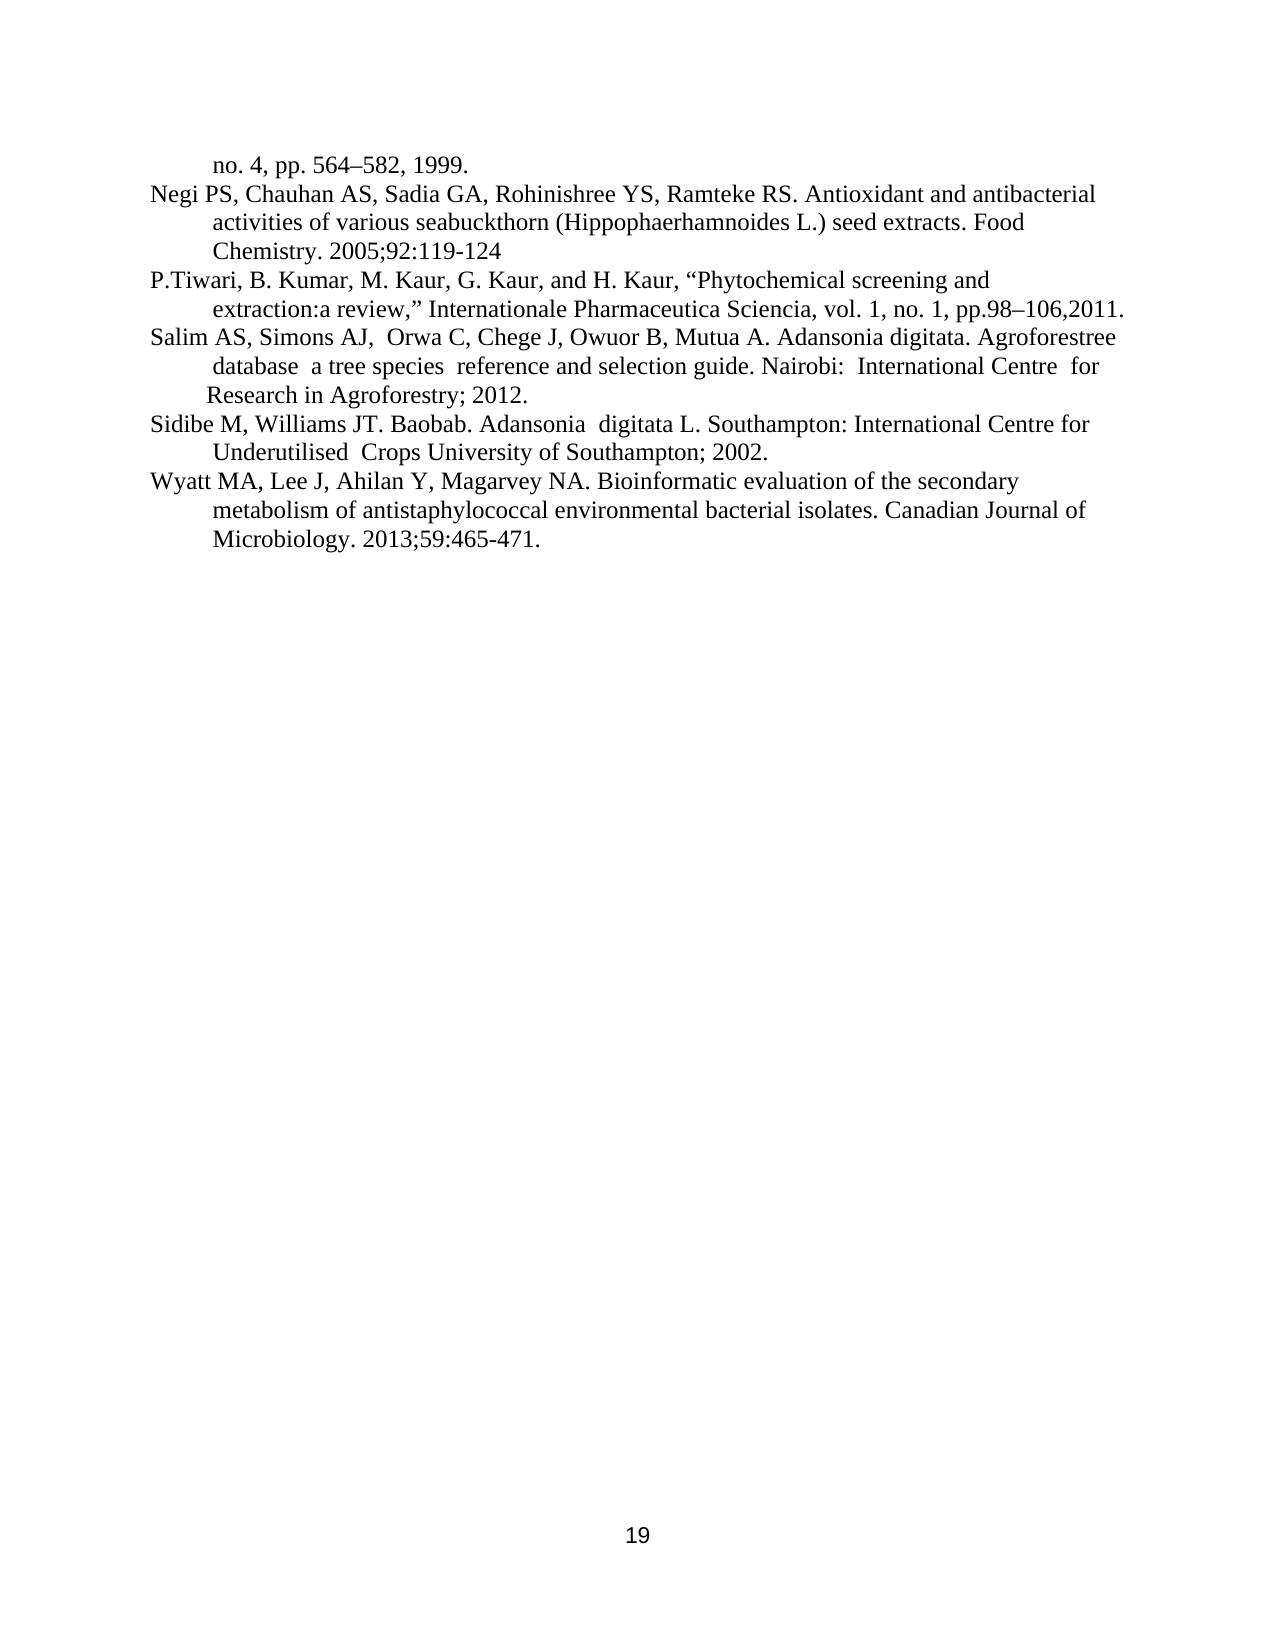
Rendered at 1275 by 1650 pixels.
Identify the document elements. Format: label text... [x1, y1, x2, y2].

text Wyatt MA, Lee J, Ahilan Y, Magarvey NA. Bioinformatic evaluation of the secondary [150, 466, 1125, 495]
text P.Tiwari, B. Kumar, M. Kaur, G. Kaur, and H. Kaur, “Phytochemical screening and [150, 265, 1125, 294]
text Underutilised Crops University of Southampton; 2002. [150, 437, 1125, 466]
text Research in Agroforestry; 2012. [150, 380, 1125, 409]
text activities of various seabuckthorn (Hippophaerhamnoides L.) seed extracts. Food [150, 207, 1125, 236]
text Sidibe M, Williams JT. Baobab. Adansonia digitata L. Southampton: International Centre for [150, 409, 1125, 437]
text database a tree species reference and selection guide. Nairobi: International Centre for [150, 351, 1125, 380]
text Chemistry. 2005;92:119-124 [150, 236, 1125, 265]
text metabolism of antistaphylococcal environmental bacterial isolates. Canadian Journal of [150, 495, 1125, 524]
text Negi PS, Chauhan AS, Sadia GA, Rohinishree YS, Ramteke RS. Antioxidant and antibacterial [150, 179, 1125, 207]
text Microbiology. 2013;59:465-471. [150, 524, 1125, 552]
text no. 4, pp. 564–582, 1999. [150, 150, 1125, 179]
text Salim AS, Simons AJ, Orwa C, Chege J, Owuor B, Mutua A. Adansonia digitata. Agroforestree [150, 322, 1125, 351]
text extraction:a review,” Internationale Pharmaceutica Sciencia, vol. 1, no. 1, pp.98–106,2011. [150, 294, 1125, 322]
